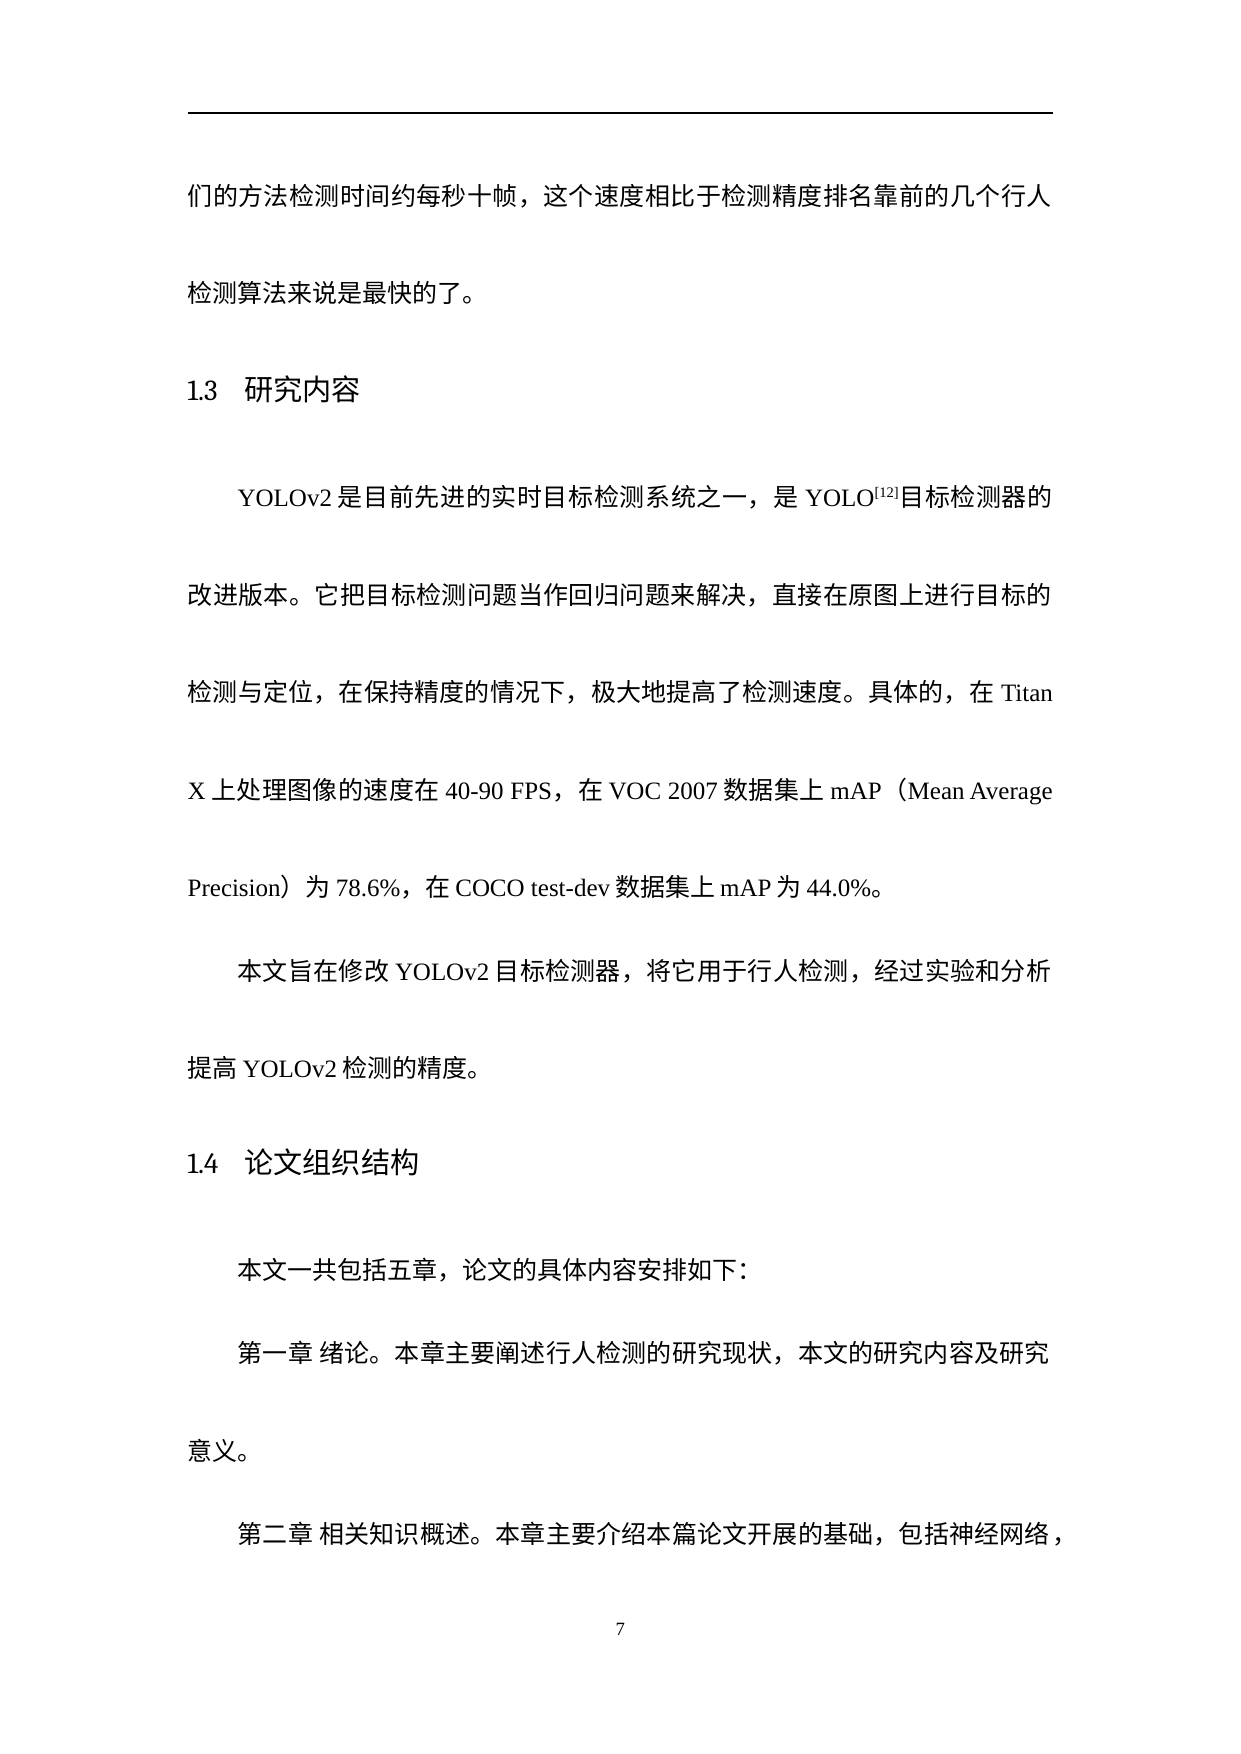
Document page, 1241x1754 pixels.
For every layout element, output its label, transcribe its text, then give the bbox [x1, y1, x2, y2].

subtitle 研究内容 [187, 355, 1053, 420]
text 本文旨在修改YOLOv2目标检测器，将它用于行人检测，经过实验和分析提高YOLOv2检测的精度。 [187, 937, 1053, 1099]
text 第一章 绪论。本章主要阐述行人检测的研究现状，本文的研究内容及研究意义。 [187, 1319, 1053, 1482]
text 本文一共包括五章，论文的具体内容安排如下： [187, 1236, 1053, 1301]
text YOLOv2是目前先进的实时目标检测系统之一，是YOLO[12]目标检测器的改进版本。它把目标检测问题当作回归问题来解决，直接在原图上进行目标的检测与定位，在保持精度的情况下，极大地提高了检测速度。具体的，在Titan X上处理图像的速度在40-90 FPS，在VOC 2007数据集上mAP（Mean Average Precision）为78.6%，在COCO test-dev数据集上mAP为44.0%。 [187, 463, 1053, 918]
text 第二章 相关知识概述。本章主要介绍本篇论文开展的基础，包括神经网络，卷积神经网络，YOLOv2目标检测器以及行人检测权威的几个数据库 [187, 1500, 1053, 1565]
subtitle 论文组织结构 [187, 1130, 1053, 1195]
